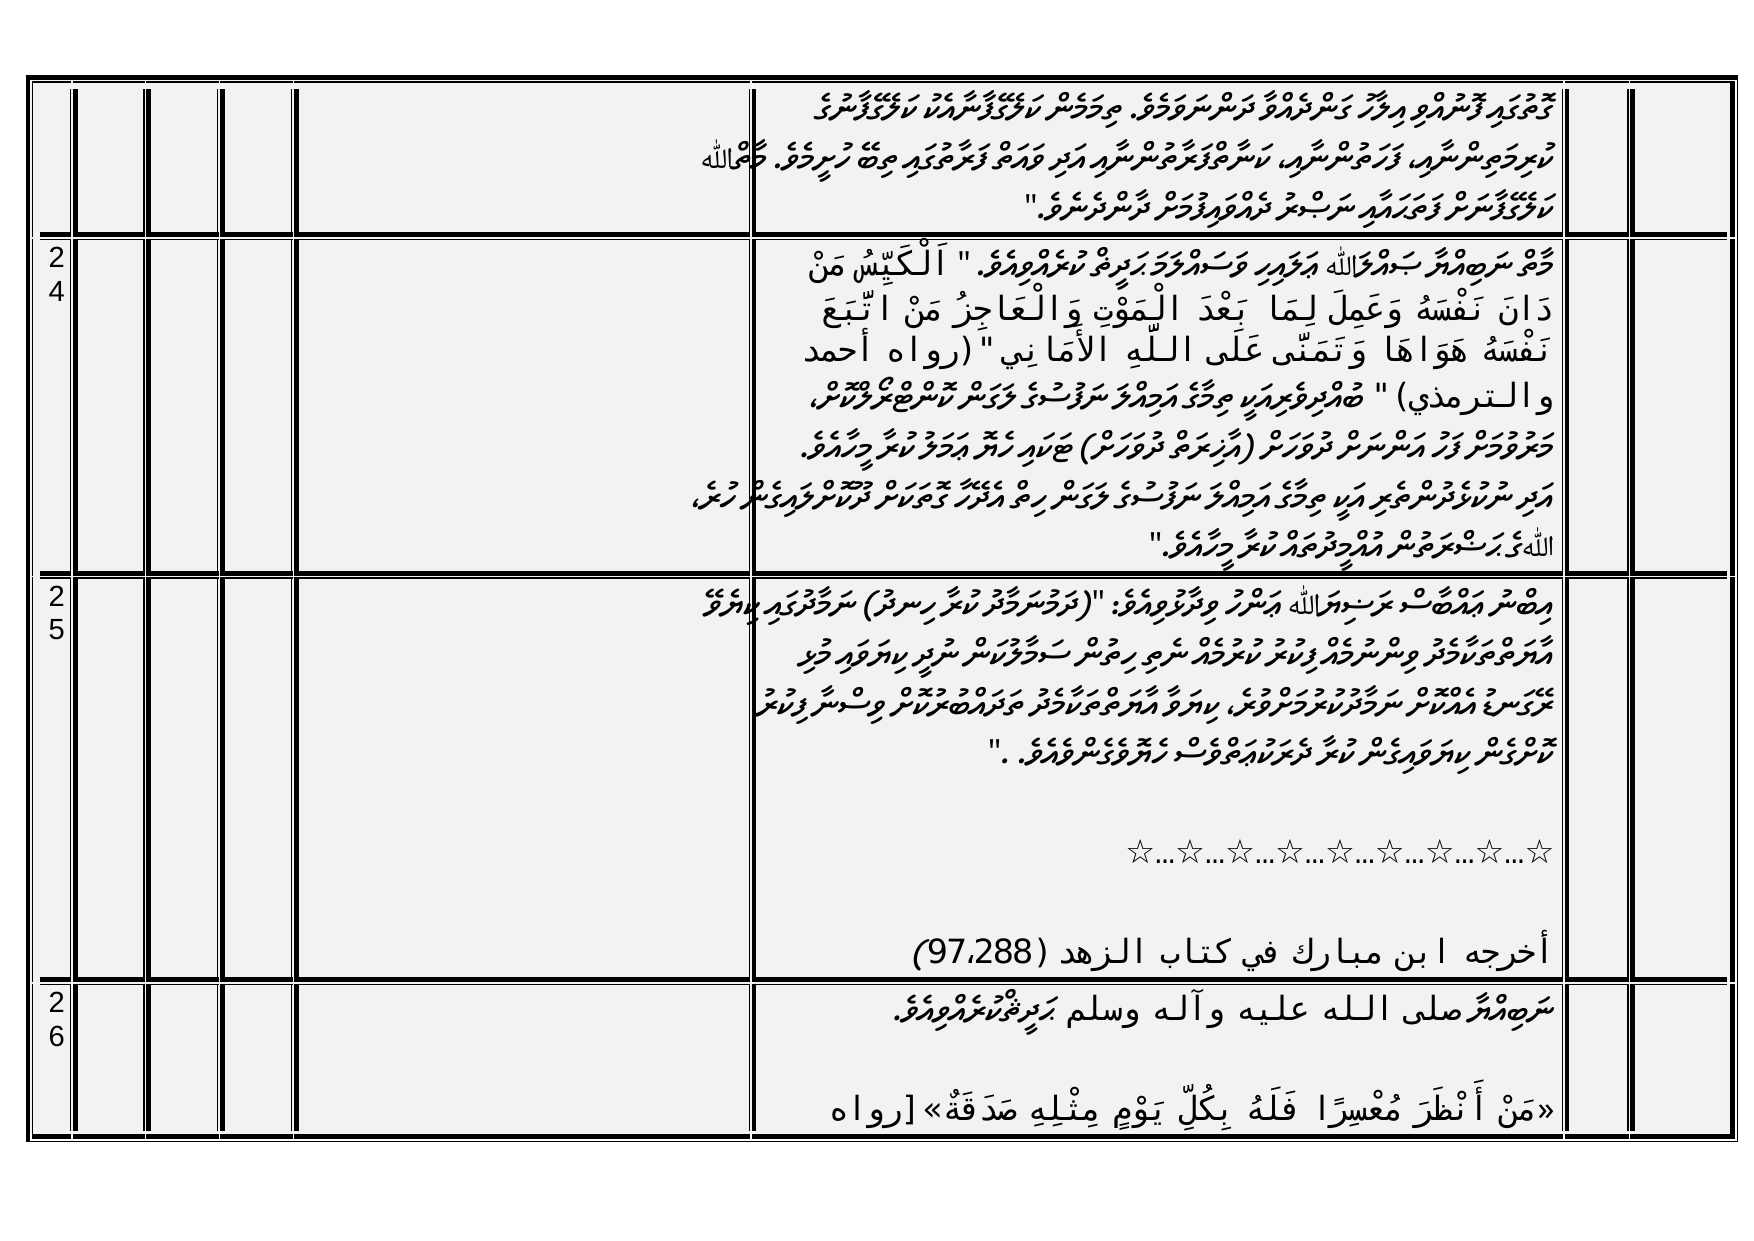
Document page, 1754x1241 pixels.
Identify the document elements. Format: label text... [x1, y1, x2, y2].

table_cell [1569, 579, 1627, 977]
table_cell [1569, 240, 1627, 571]
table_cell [753, 80, 1565, 232]
table_cell [1631, 83, 1730, 232]
table_cell [147, 80, 221, 232]
table_cell [1565, 977, 1631, 1134]
table_cell [151, 240, 217, 571]
table_cell [221, 80, 295, 232]
table_cell [30, 232, 74, 571]
table_cell [1565, 80, 1631, 232]
table_cell [299, 240, 749, 571]
table_cell [147, 977, 221, 1134]
table_cell [78, 240, 143, 571]
table_cell [225, 240, 291, 571]
table_cell [74, 977, 147, 1134]
table_cell [1631, 232, 1734, 571]
table_cell [30, 571, 74, 977]
table_cell [74, 80, 147, 232]
table_cell [299, 579, 749, 977]
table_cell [753, 977, 1565, 1134]
table_cell [295, 977, 752, 1134]
table_cell [1631, 571, 1734, 977]
table_cell [225, 579, 291, 977]
table_cell އިބްނު ޢައްބާސް ރަޟިޔަﷲ ޢަންހު ވިދާޅުވިއެވެ: "(ދަމުނަމާދު ކުރާ ހިނދު) ނަމާދުގައި ކިޔެވޭ އާޔަތްތަކާމެދު ވިންނުމެއް ފިކުރު ކުރުމެއް ނެތި ހިތުން ސަމާލުކަން ނުދީ ކިޔަވައި މުޅި ރޭގަނޑު އެއްކޮށް ނަމާދުކުރުމަށްވުރެ، ކިޔަވާ އާޔަތްތަކާމެދު ތަދައްބުރުކޮށް ވިސްނާ ފިކުރު ކޮށްގެން ކިޔަވައިގެން ކުރާ ދެރަކުޢަތްވެސް ހެޔޮވެގެންވެއެވެ. ." ☆…☆…☆…☆…☆…☆…☆…☆…☆ أخرجه ابن مبارك في كتاب الزهد (97،288) [756, 579, 1562, 977]
table_cell މާތް ނަބިއްޔާ ޞައްލަﷲ ޢަލައިހި ވަސައްލަމަ ޙަދީޡް ކުރެއްވިއެވެ. " اَلْكَيِّسُ مَنْ دَانَ نَفْسَهُ وَعَمِلَ لِمَا بَعْدَ الْمَوْتِ وَالْعَاجِزُ مَنْ اتَّبَعَ نَفْسَهُ هَوَاهَا وَتَمَنَّى عَلَى اللَّهِ الأَمَانِي " (رواه أحمد والترمذي) " ބުއްދިވެރިއަކީ ތިމާގެ އަމިއްލަ ނަފުސުގެ ލަގަން ކޮންޓްރޯލްކޮށް، މަރުވުމަށް ފަހު އަންނަށް ދުވަހަށް (އާޚިރަތް ދުވަހަށް) ޓަކައި ހެޔޮ ޢަމަލު ކުރާ މީހާއެވެ. އަދި ނުކުޅެދުންތެރި އަކީ ތިމާގެ އަމިއްލަ ނަފުސުގެ ލަގަން ހިތް އެދޭހާ ގޮތަކަށް ދޫކޮށްލައިގެން ހުރެ، ﷲގެ ޙަޟްރަތުން އުއްމީދުތައް ކުރާ މީހާއެވެ." [756, 240, 1562, 571]
table_cell [1631, 977, 1734, 1134]
table_cell [78, 579, 143, 977]
table_cell [151, 579, 217, 977]
table_cell [295, 80, 752, 232]
table_cell [30, 977, 74, 1134]
table_cell [30, 80, 74, 232]
table_cell [221, 977, 295, 1134]
